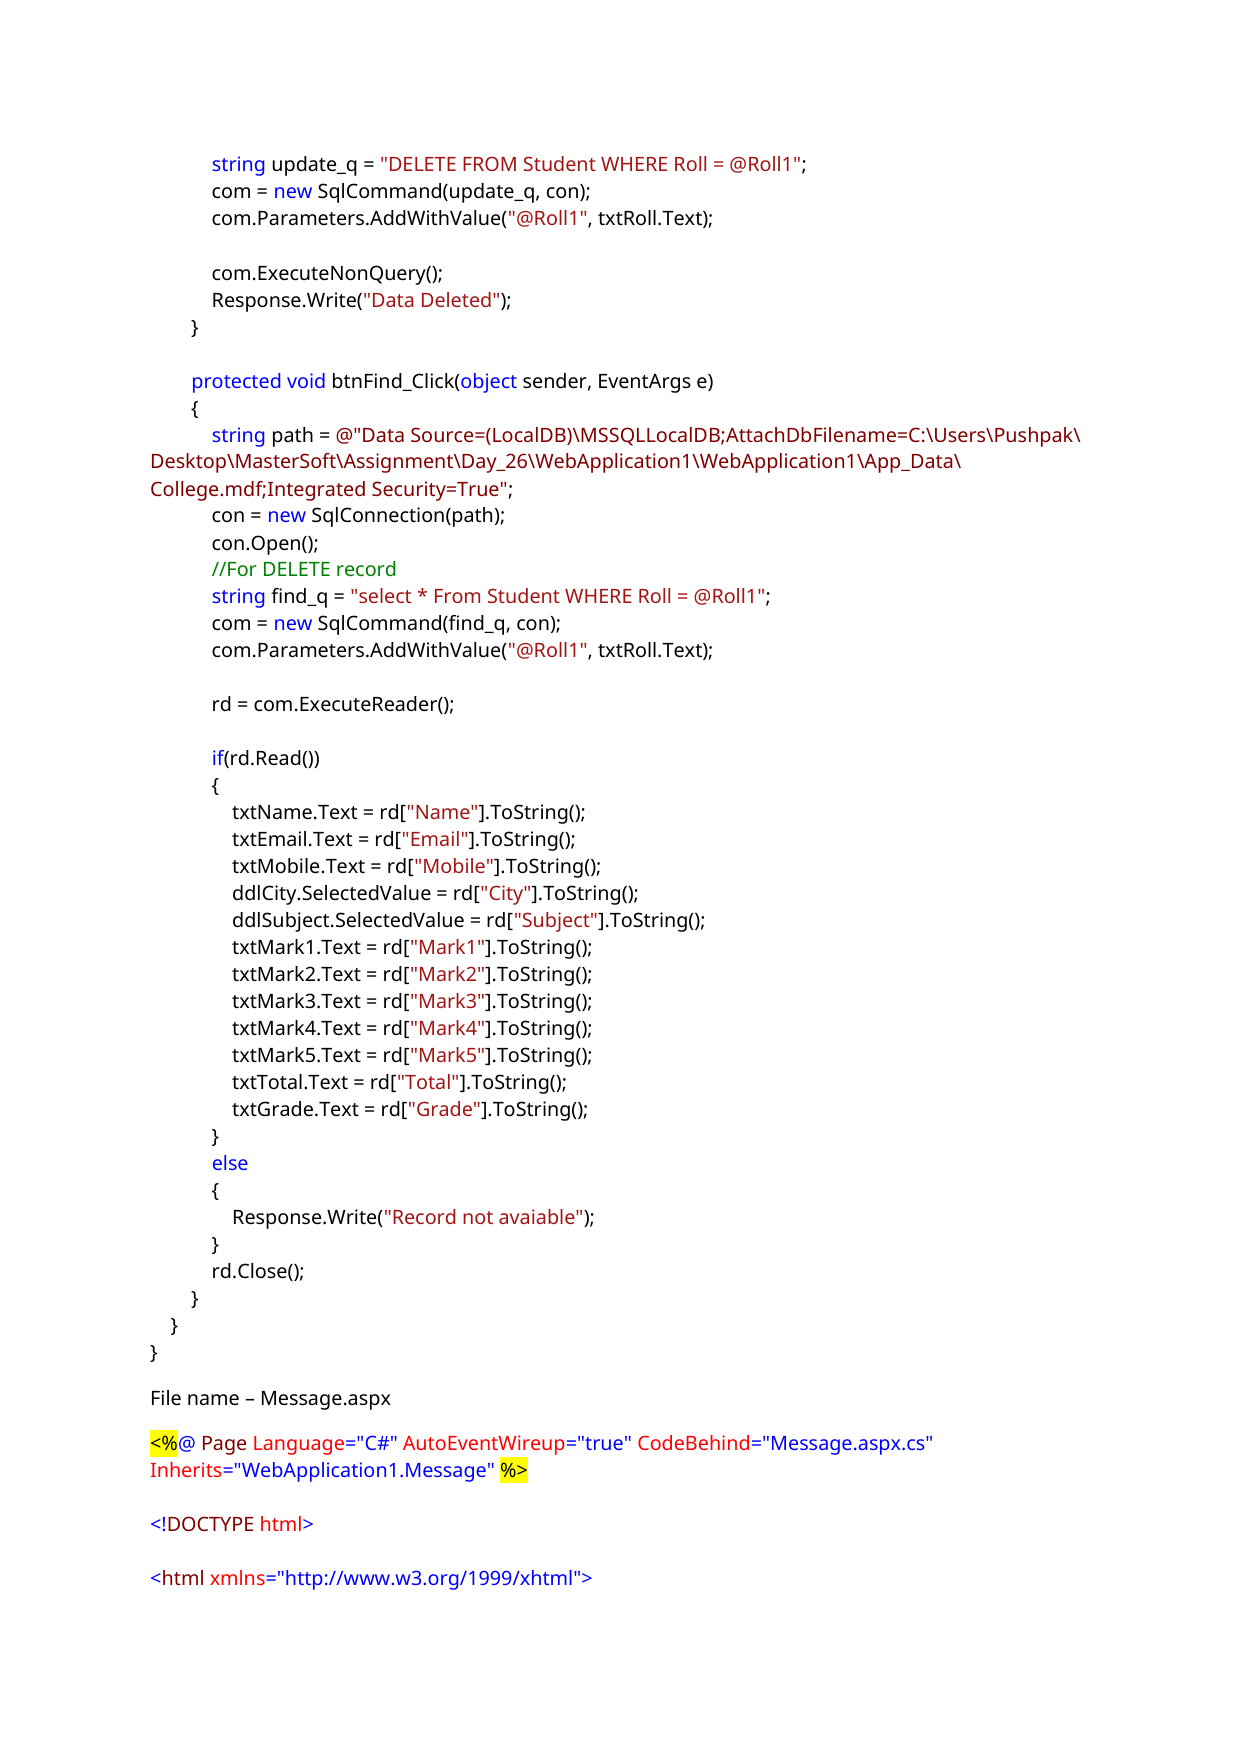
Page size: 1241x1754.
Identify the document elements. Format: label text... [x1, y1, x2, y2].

text File name – Message.aspx [150, 1384, 1090, 1411]
text com.Parameters.AddWithValue("@Roll1", txtRoll.Text); [150, 204, 1090, 231]
text rd.Close(); [150, 1257, 1090, 1284]
text protected void btnFind_Click(object sender, EventArgs e) [150, 367, 1090, 394]
text txtGrade.Text = rd["Grade"].ToString(); [150, 1095, 1090, 1122]
text com = new SqlCommand(find_q, con); [150, 610, 1090, 637]
text } [150, 1338, 1090, 1365]
text //For DELETE record [150, 556, 1090, 583]
text rd = com.ExecuteReader(); [150, 691, 1090, 718]
text if(rd.Read()) [150, 744, 1090, 772]
text } [150, 1122, 1090, 1149]
text ddlCity.SelectedValue = rd["City"].ToString(); [150, 879, 1090, 906]
text com.ExecuteNonQuery(); [150, 259, 1090, 286]
text Response.Write("Record not avaiable"); [150, 1203, 1090, 1230]
text txtMobile.Text = rd["Mobile"].ToString(); [150, 852, 1090, 879]
text <html xmlns="http://www.w3.org/1999/xhtml"> [150, 1564, 1090, 1591]
text txtMark5.Text = rd["Mark5"].ToString(); [150, 1041, 1090, 1068]
text { [150, 1176, 1090, 1203]
text txtMark3.Text = rd["Mark3"].ToString(); [150, 987, 1090, 1014]
text con.Open(); [150, 529, 1090, 556]
text { [150, 394, 1090, 421]
text ddlSubject.SelectedValue = rd["Subject"].ToString(); [150, 906, 1090, 933]
text com.Parameters.AddWithValue("@Roll1", txtRoll.Text); [150, 637, 1090, 664]
text txtTotal.Text = rd["Total"].ToString(); [150, 1068, 1090, 1095]
text txtMark2.Text = rd["Mark2"].ToString(); [150, 960, 1090, 987]
text com = new SqlCommand(update_q, con); [150, 177, 1090, 204]
text txtName.Text = rd["Name"].ToString(); [150, 798, 1090, 826]
text } [150, 1311, 1090, 1338]
text string update_q = "DELETE FROM Student WHERE Roll = @Roll1"; [150, 150, 1090, 177]
text <%@ Page Language="C#" AutoEventWireup="true" CodeBehind="Message.aspx.cs" Inherits="WebApplication1.Message" %> [150, 1429, 1090, 1483]
text } [150, 1230, 1090, 1257]
text txtMark4.Text = rd["Mark4"].ToString(); [150, 1014, 1090, 1041]
text <!DOCTYPE html> [150, 1511, 1090, 1537]
text txtMark1.Text = rd["Mark1"].ToString(); [150, 933, 1090, 960]
text con = new SqlConnection(path); [150, 502, 1090, 529]
text } [150, 313, 1090, 340]
text txtEmail.Text = rd["Email"].ToString(); [150, 826, 1090, 852]
text string find_q = "select * From Student WHERE Roll = @Roll1"; [150, 583, 1090, 610]
text { [150, 772, 1090, 798]
text else [150, 1149, 1090, 1176]
text Response.Write("Data Deleted"); [150, 286, 1090, 313]
text } [150, 1284, 1090, 1311]
